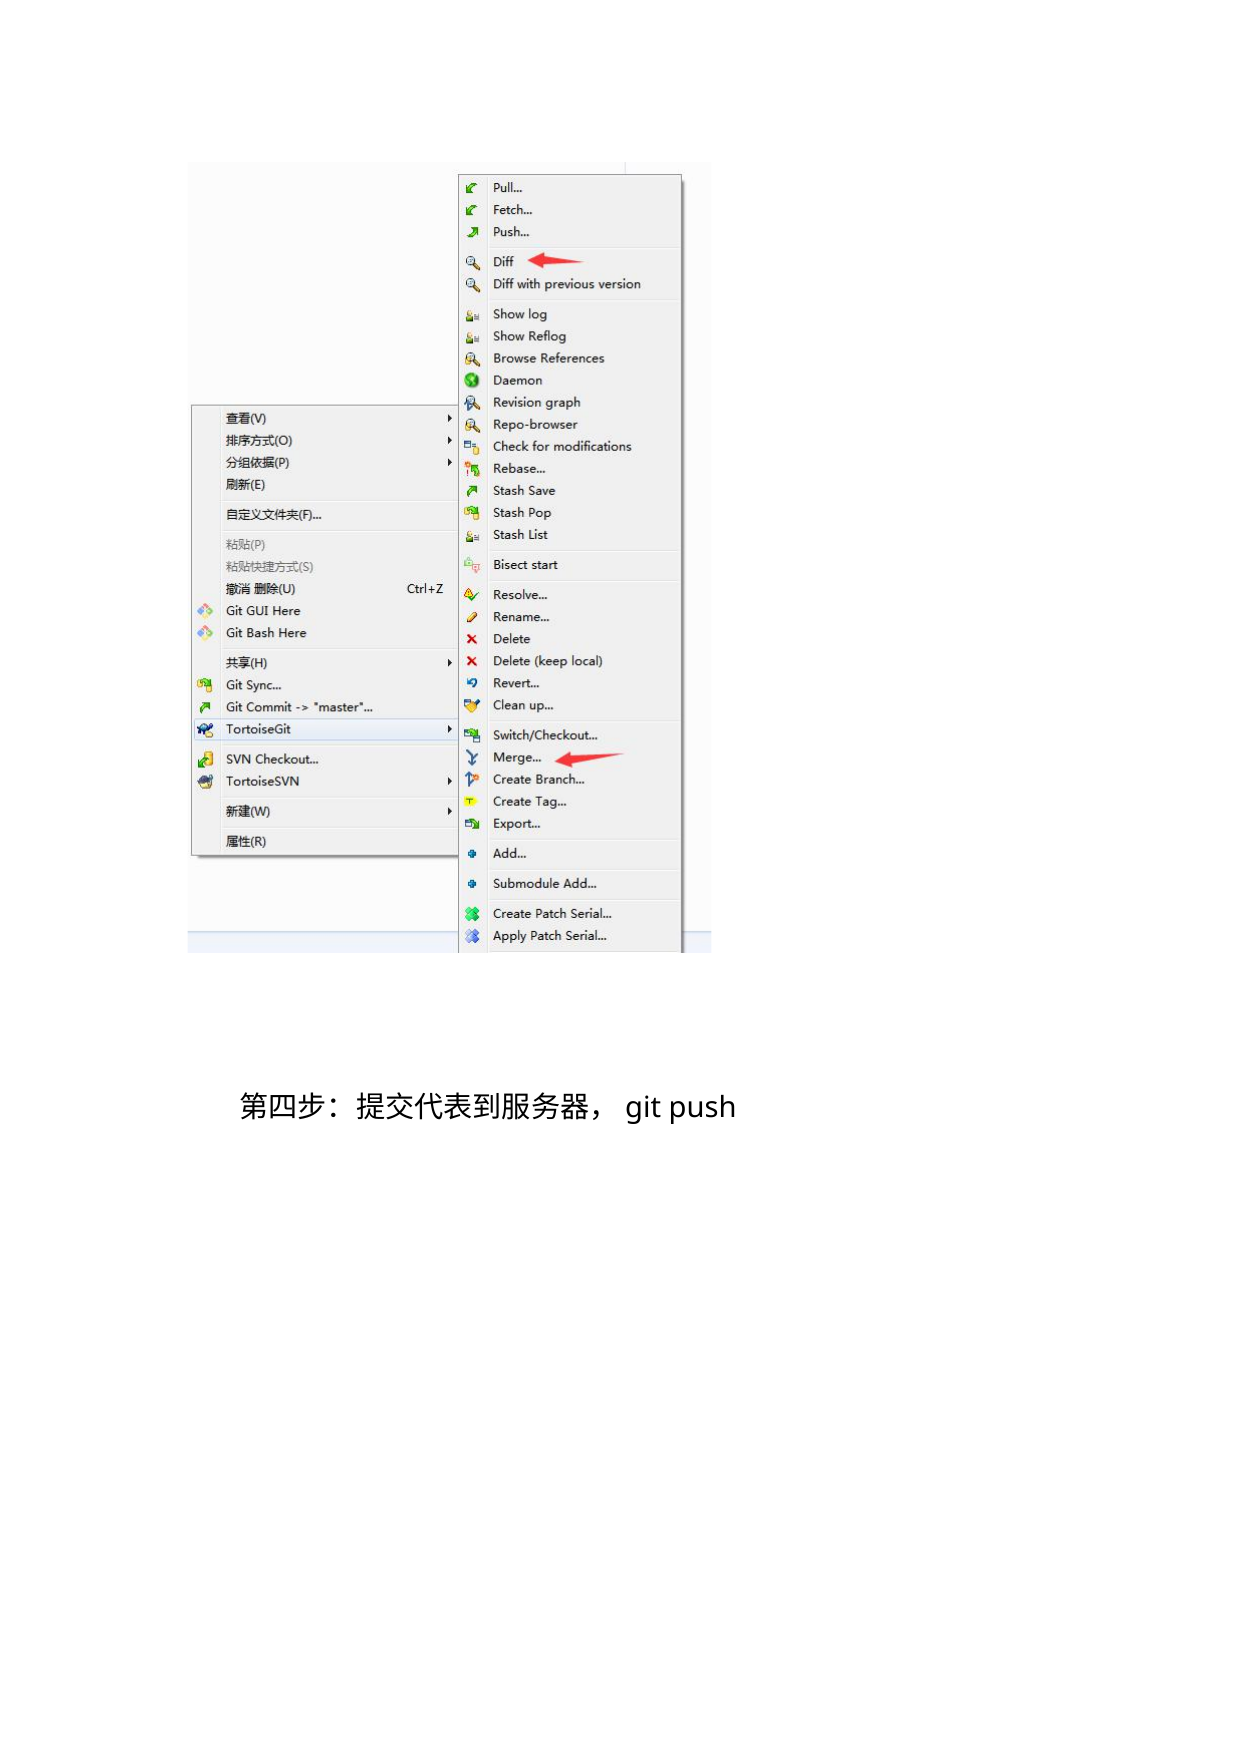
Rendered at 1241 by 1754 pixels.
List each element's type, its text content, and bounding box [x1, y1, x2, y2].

picture [187, 162, 712, 953]
text 第四步：提交代表到服务器， git push [187, 1073, 1053, 1138]
